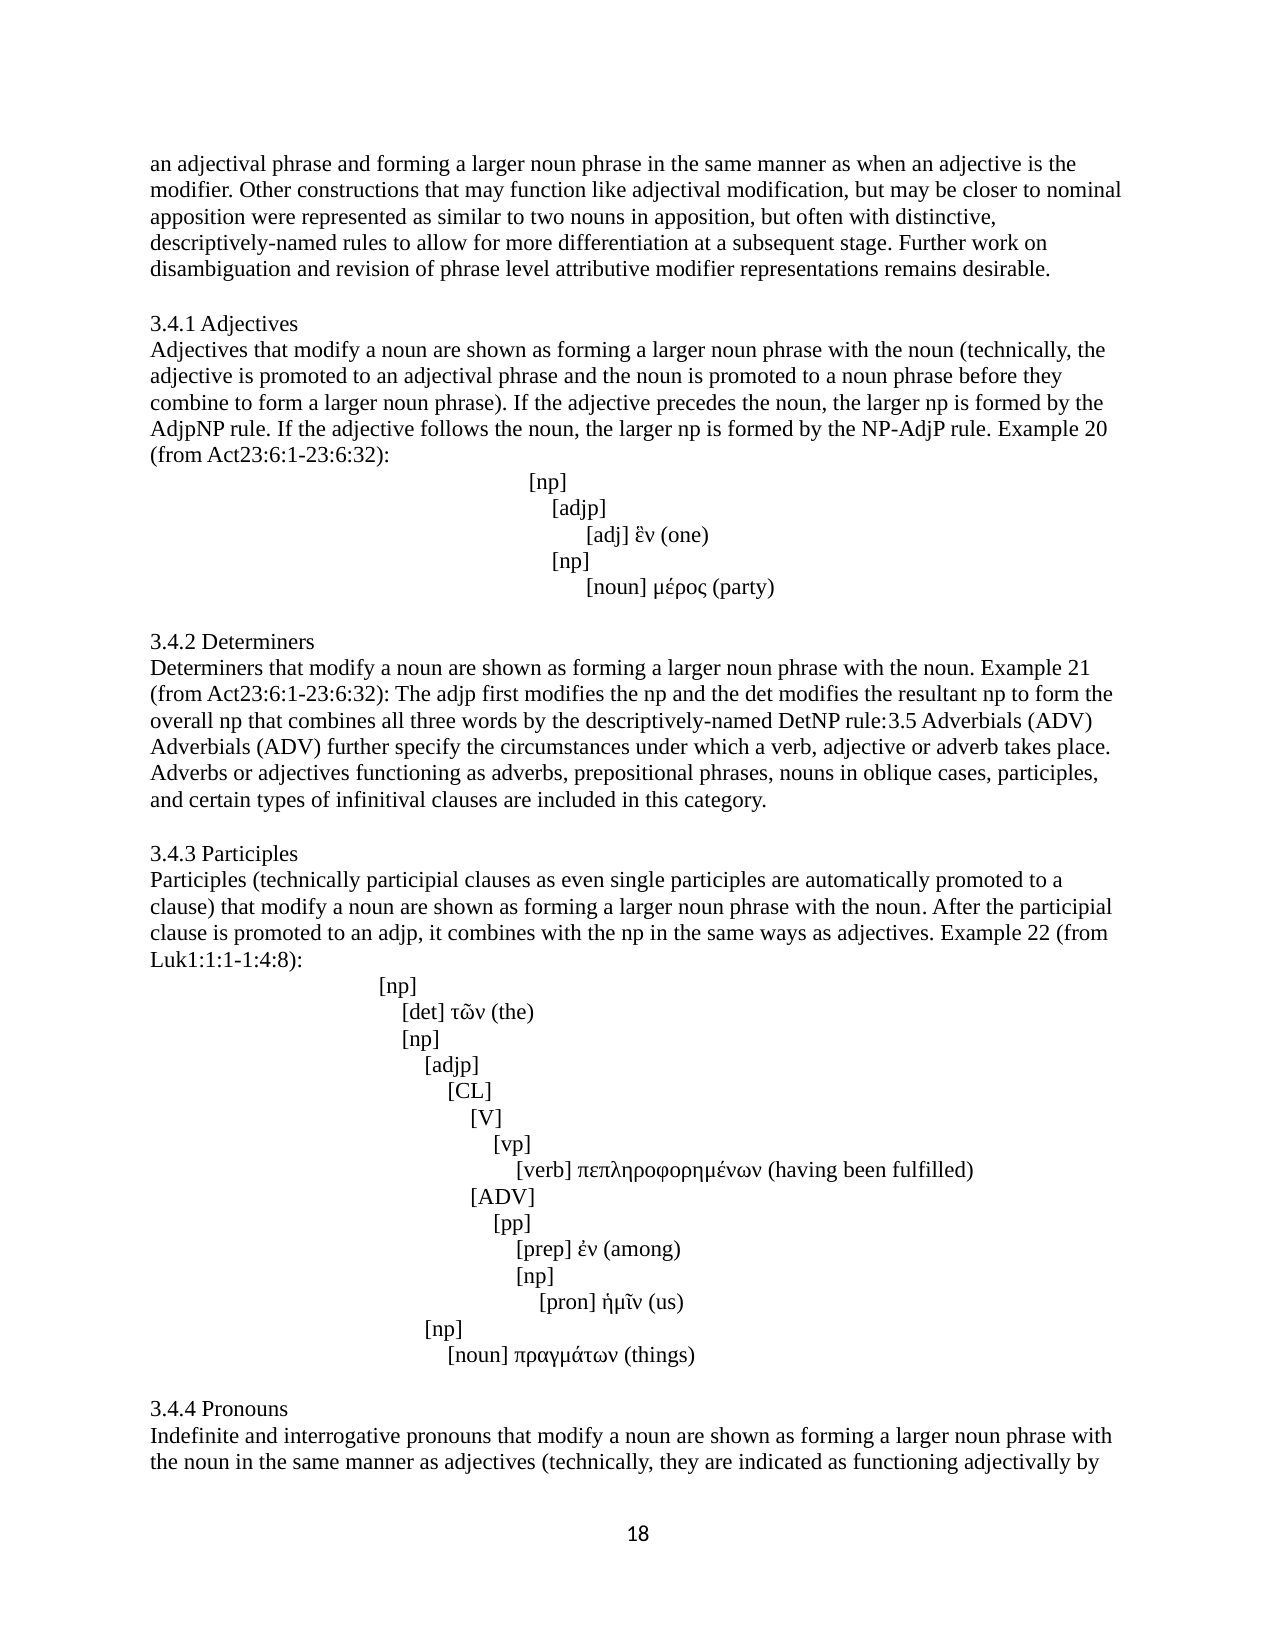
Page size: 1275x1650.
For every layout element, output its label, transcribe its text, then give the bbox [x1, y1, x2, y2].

text [np] [150, 972, 1125, 998]
text [V] [150, 1104, 1125, 1130]
text [np] [150, 1314, 1125, 1341]
text [det] τῶν (the) [150, 998, 1125, 1025]
text [np] [300, 468, 1125, 494]
text [prep] ἐν (among) [150, 1236, 1125, 1262]
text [150, 150, 1125, 282]
text 3.4.1 Adjectives [150, 310, 1125, 336]
text [pron] ἡμῖν (us) [150, 1288, 1125, 1314]
text [adjp] [150, 1051, 1125, 1077]
text 3.4.3 Participles [150, 840, 1125, 867]
text [np] [150, 1262, 1125, 1288]
text Adverbials (ADV) further specify the circumstances under which a verb, adjective or adverb takes place. Adverbs or adjectives functioning as adverbs, prepositional phrases, nouns in oblique cases, participles, and certain types of infinitival clauses are included in this category. [150, 733, 1125, 812]
text [vp] [150, 1130, 1125, 1156]
text 3.4.2 Determiners [150, 628, 1125, 654]
text 3.4.4 Pronouns [150, 1395, 1125, 1422]
text [ADV] [150, 1183, 1125, 1209]
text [150, 1422, 1125, 1474]
text [noun] πραγμάτων (things) [150, 1341, 1125, 1367]
text Participles (technically participial clauses as even single participles are automatically promoted to a clause) that modify a noun are shown as forming a larger noun phrase with the noun. After the participial clause is promoted to an adjp, it combines with the np in the same ways as adjectives. Example 22 (from Luk1:1:1-1:4:8): [150, 867, 1125, 972]
text [noun] μέρος (party) [300, 573, 1125, 600]
text [adjp] [300, 494, 1125, 521]
text [adj] ἓν (one) [300, 521, 1125, 547]
text [CL] [150, 1077, 1125, 1104]
text [verb] πεπληροφορημένων (having been fulfilled) [150, 1156, 1125, 1183]
text [np] [300, 547, 1125, 573]
text Determiners that modify a noun are shown as forming a larger noun phrase with the noun. Example 21 (from Act23:6:1-23:6:32): The adjp first modifies the np and the det modifies the resultant np to form the overall np that combines all three words by the descriptively-named DetNP rule:3.5 Adverbials (ADV) [150, 654, 1125, 733]
text [np] [150, 1025, 1125, 1051]
text Adjectives that modify a noun are shown as forming a larger noun phrase with the noun (technically, the adjective is promoted to an adjectival phrase and the noun is promoted to a noun phrase before they combine to form a larger noun phrase). If the adjective precedes the noun, the larger np is formed by the AdjpNP rule. If the adjective follows the noun, the larger np is formed by the NP-AdjP rule. Example 20 (from Act23:6:1-23:6:32): [150, 336, 1125, 468]
text [pp] [150, 1209, 1125, 1236]
